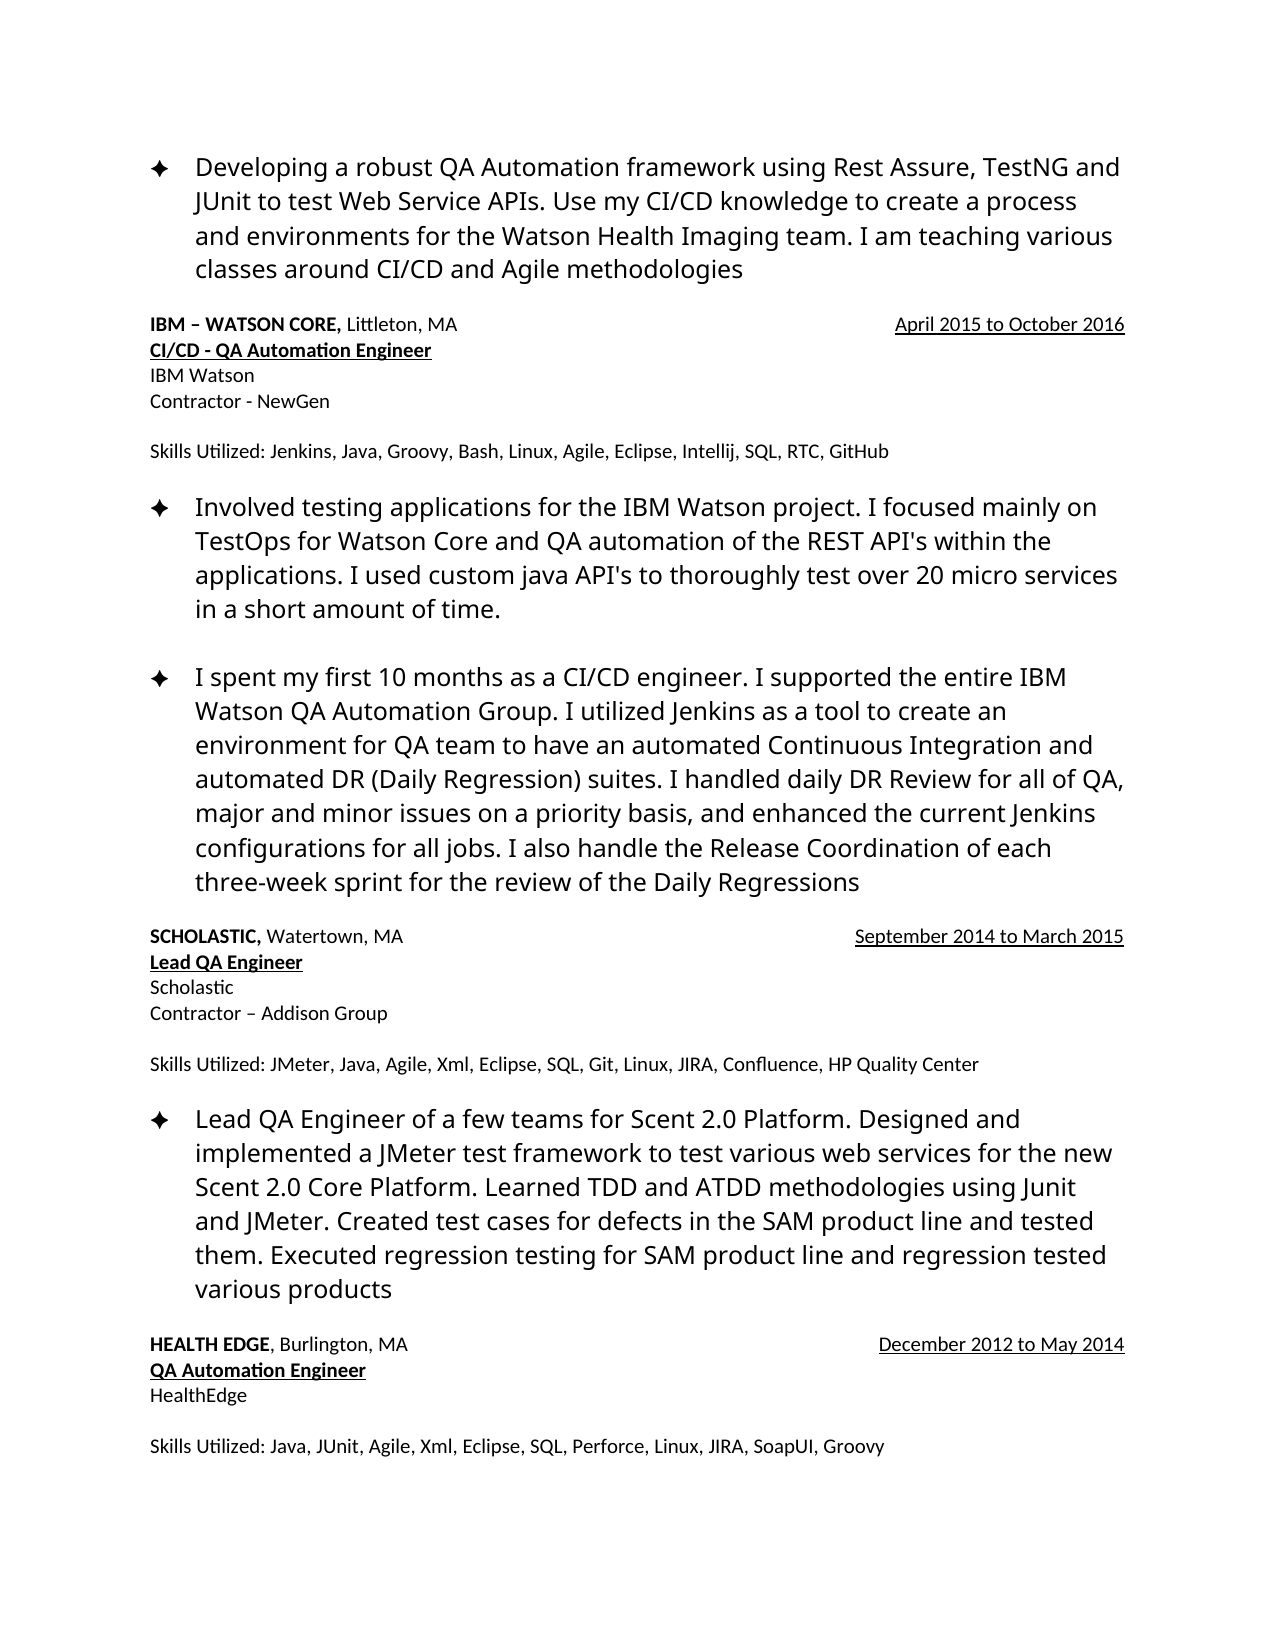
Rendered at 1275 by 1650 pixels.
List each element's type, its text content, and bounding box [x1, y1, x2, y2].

text Contractor - NewGen [150, 388, 1125, 413]
text CI/CD - QA Automation Engineer [150, 337, 1125, 362]
text Lead QA Engineer [150, 949, 1125, 974]
text Contractor – Addison Group [150, 1000, 1125, 1025]
list Lead QA Engineer of a few teams for Scent 2.0 Platform. Designed and implemented a JMeter test framework to test various web services for the new Scent 2.0 Core Platform. Learned TDD and ATDD methodologies using Junit and JMeter. Created test cases for defects in the SAM product line and tested them. Executed regression testing for SAM product line and regression tested various products [150, 1102, 1125, 1306]
list Involved testing applications for the IBM Watson project. I focused mainly on TestOps for Watson Core and QA automation of the REST API's within the applications. I used custom java API's to thoroughly test over 20 micro services in a short amount of time. [150, 489, 1125, 626]
text Scholastic [150, 974, 1125, 1000]
list I spent my first 10 months as a CI/CD engineer. I supported the entire IBM Watson QA Automation Group. I utilized Jenkins as a tool to create an environment for QA team to have an automated Continuous Integration and automated DR (Daily Regression) suites. I handled daily DR Review for all of QA, major and minor issues on a priority basis, and enhanced the current Jenkins configurations for all jobs. I also handle the Release Coordination of each three-week sprint for the review of the Daily Regressions [150, 660, 1125, 898]
text Skills Utilized: JMeter, Java, Agile, Xml, Eclipse, SQL, Git, Linux, JIRA, Confluence, HP Quality Center [150, 1051, 1125, 1076]
text Skills Utilized: Jenkins, Java, Groovy, Bash, Linux, Agile, Eclipse, Intellij, SQL, RTC, GitHub [150, 439, 1125, 464]
picture [151, 1111, 168, 1129]
text IBM – WATSON CORE, Littleton, MA April 2015 to October 2016 [150, 312, 1125, 337]
picture [151, 160, 168, 177]
text Skills Utilized: Java, JUnit, Agile, Xml, Eclipse, SQL, Perforce, Linux, JIRA, SoapUI, Groovy [150, 1433, 1125, 1458]
text HealthEdge [150, 1382, 1125, 1408]
text IBM Watson [150, 362, 1125, 388]
text HEALTH EDGE, Burlington, MA December 2012 to May 2014 [150, 1331, 1125, 1357]
list Developing a robust QA Automation framework using Rest Assure, TestNG and JUnit to test Web Service APIs. Use my CI/CD knowledge to create a process and environments for the Watson Health Imaging team. I am teaching various classes around CI/CD and Agile methodologies [150, 150, 1125, 286]
picture [151, 670, 168, 687]
text QA Automation Engineer [150, 1357, 1125, 1382]
picture [151, 499, 168, 517]
text SCHOLASTIC, Watertown, MA September 2014 to March 2015 [150, 924, 1125, 949]
